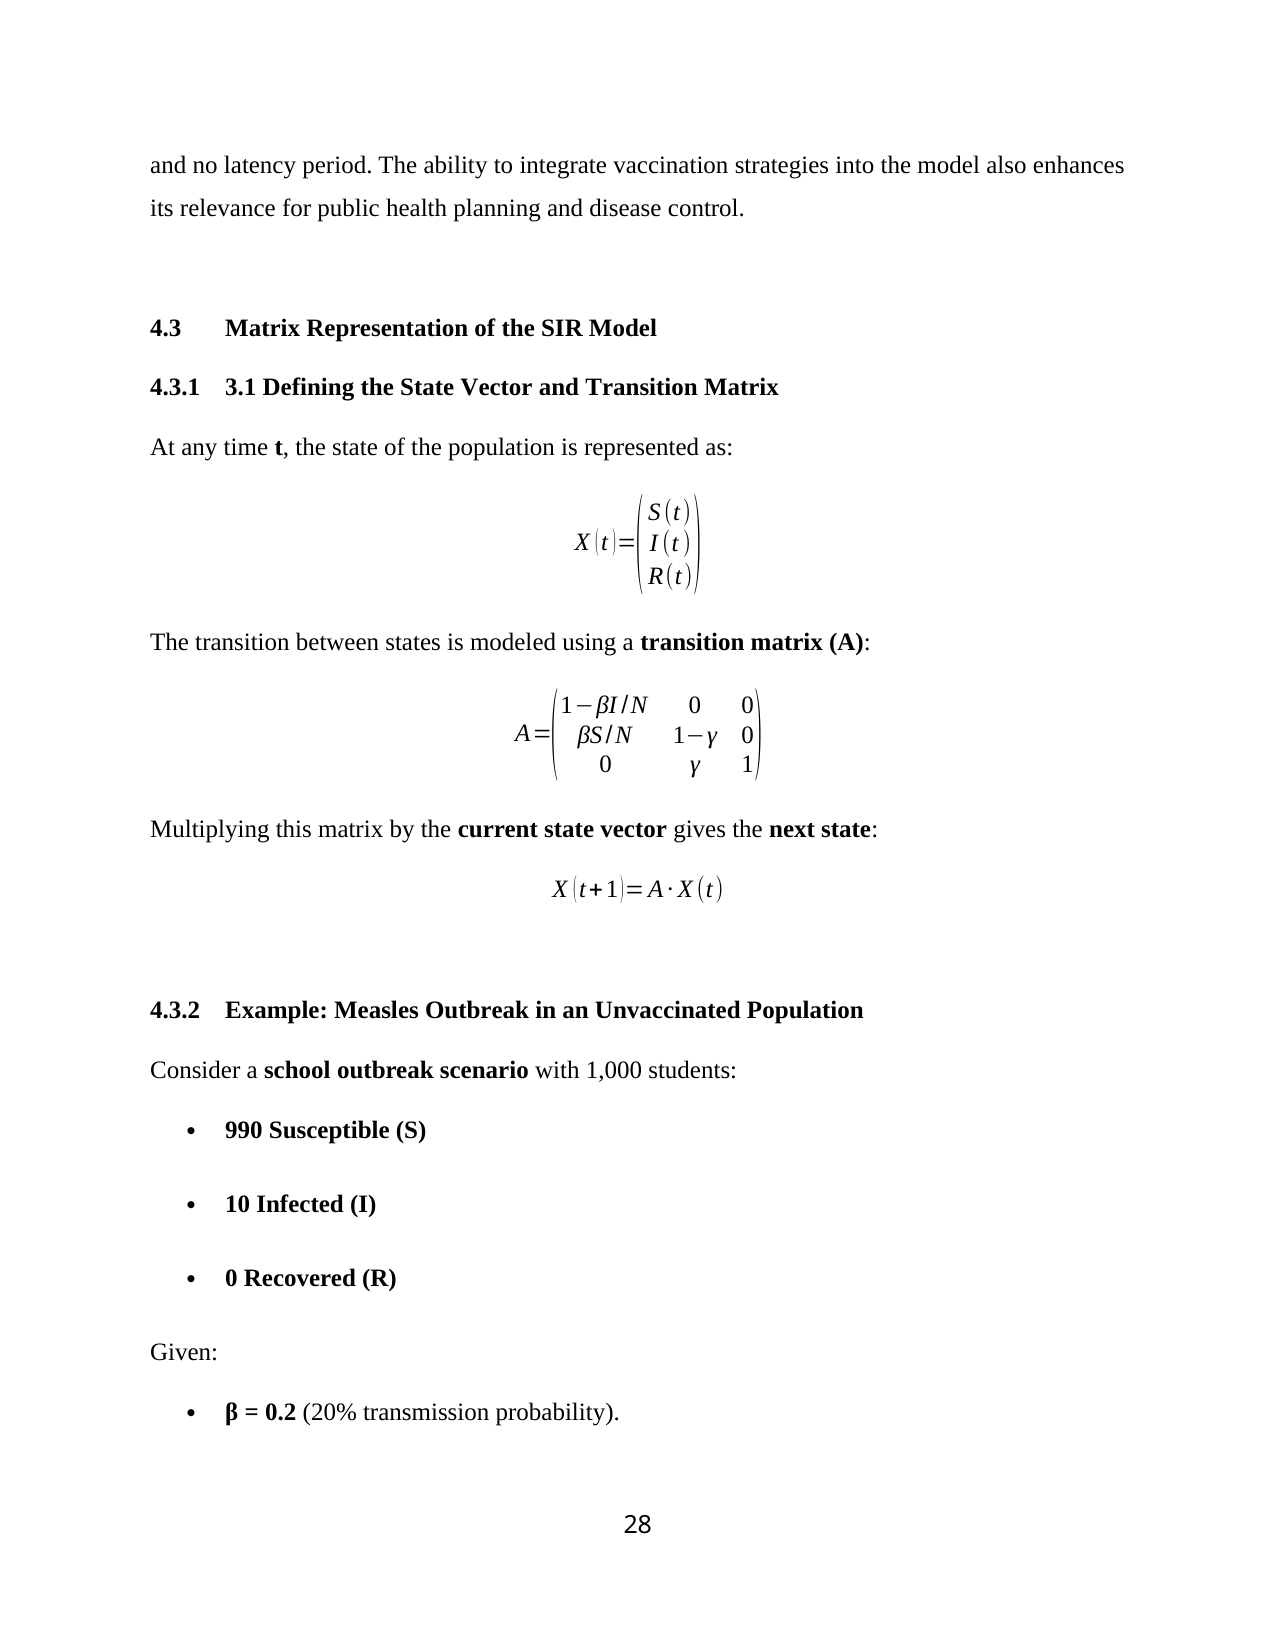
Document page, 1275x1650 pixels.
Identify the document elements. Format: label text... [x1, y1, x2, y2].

text Matrix Representation of the SIR Model [150, 313, 1125, 341]
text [150, 150, 1125, 222]
list β = 0.2 (20% transmission probability). [187, 1397, 1125, 1426]
text Given: [150, 1337, 1125, 1366]
list 10 Infected (I) [187, 1189, 1125, 1218]
list 0 Recovered (R) [187, 1263, 1125, 1292]
text At any time t, the state of the population is represented as: [150, 432, 1125, 461]
text Example: Measles Outbreak in an Unvaccinated Population [150, 995, 1125, 1024]
text The transition between states is modeled using a transition matrix (A): [150, 627, 1125, 656]
list 990 Susceptible (S) [187, 1115, 1125, 1144]
text Consider a school outbreak scenario with 1,000 students: [150, 1055, 1125, 1084]
text Multiplying this matrix by the current state vector gives the next state: [150, 814, 1125, 843]
text 3.1 Defining the State Vector and Transition Matrix [150, 372, 1125, 401]
